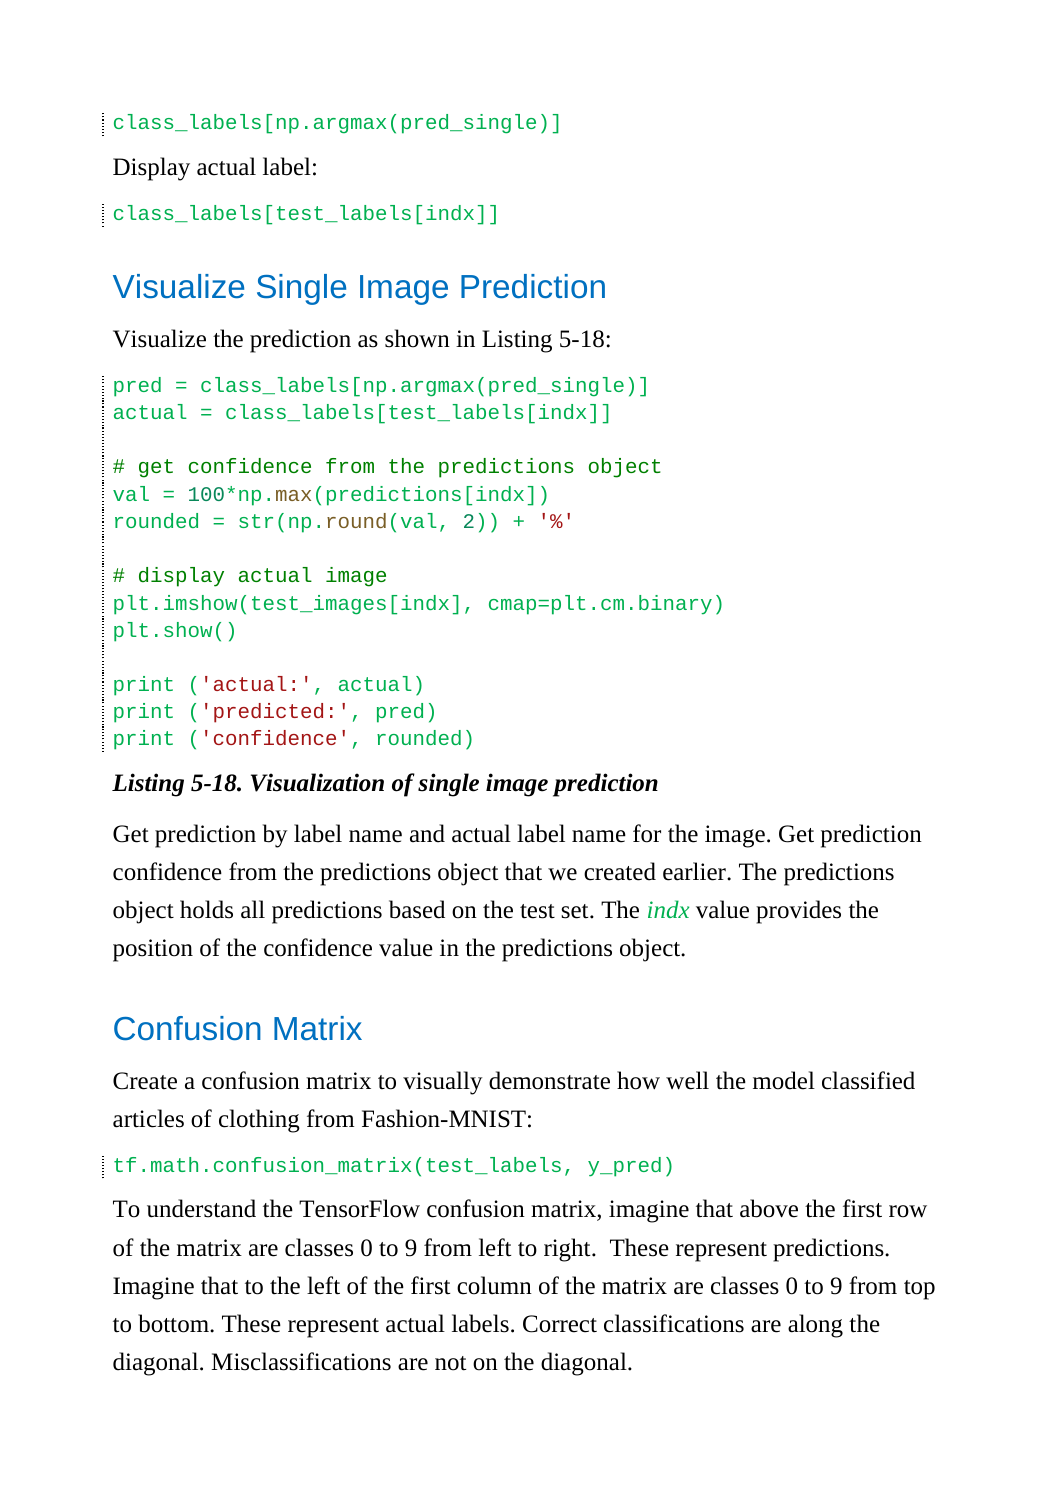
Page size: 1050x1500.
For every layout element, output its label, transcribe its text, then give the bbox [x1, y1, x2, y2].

text To understand the TensorFlow confusion matrix, imagine that above the first row of the matrix are classes 0 to 9 from left to right. These represent predictions. Imagine that to the left of the first column of the matrix are classes 0 to 9 from top to bottom. These represent actual labels. Correct classifications are along the diagonal. Misclassifications are not on the diagonal. [112, 1194, 937, 1376]
text plt.imshow(test_images[indx], cmap=plt.cm.binary) [102, 592, 937, 616]
text # display actual image [102, 565, 937, 589]
text class_labels[test_labels[indx]] [102, 203, 937, 227]
text print ('confidence', rounded) [102, 728, 937, 752]
text rounded = str(np.round(val, 2)) + '%' [102, 511, 937, 534]
text actual = class_labels[test_labels[indx]] [102, 402, 937, 426]
text val = 100*np.max(predictions[indx]) [102, 484, 937, 507]
text Display actual label: [112, 152, 937, 181]
text print ('predicted:', pred) [102, 701, 937, 725]
text Get prediction by label name and actual label name for the image. Get prediction confidence from the predictions object that we created earlier. The predictions object holds all predictions based on the test set. The indx value provides the position of the confidence value in the predictions object. [112, 819, 937, 962]
text class_labels[np.argmax(pred_single)] [112, 112, 937, 136]
text plt.show() [102, 620, 937, 643]
text Create a confusion matrix to visually demonstrate how well the model classified articles of clothing from Fashion-MNIST: [112, 1066, 937, 1133]
text pred = class_labels[np.argmax(pred_single)] [102, 375, 937, 399]
subtitle Confusion Matrix [112, 1009, 937, 1048]
text Visualize the prediction as shown in Listing 5-18: [112, 324, 937, 353]
text print ('actual:', actual) [102, 674, 937, 698]
text tf.math.confusion_matrix(test_labels, y_pred) [102, 1155, 937, 1178]
text Listing 5-18. Visualization of single image prediction [112, 768, 937, 797]
text # get confidence from the predictions object [102, 457, 937, 480]
subtitle Visualize Single Image Prediction [112, 268, 937, 306]
